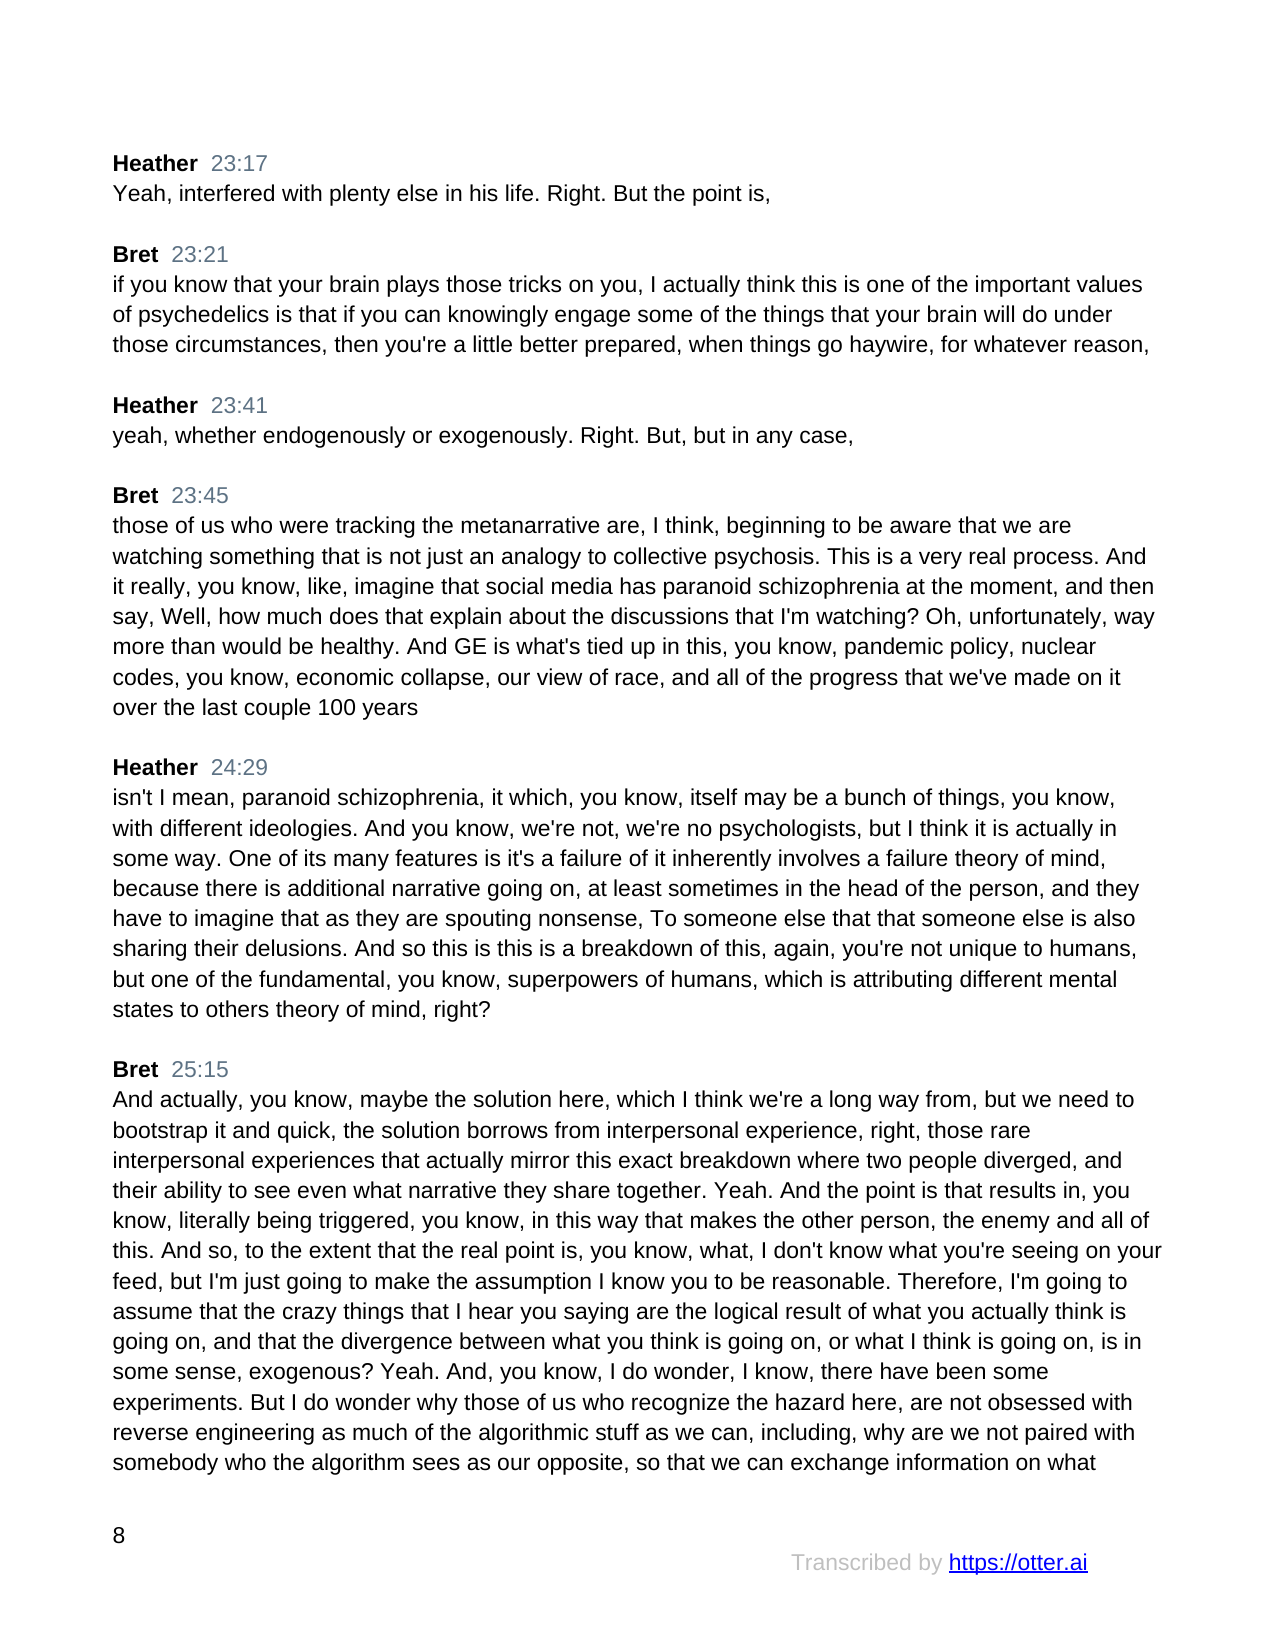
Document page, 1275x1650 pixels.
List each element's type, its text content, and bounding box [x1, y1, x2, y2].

text Bret 23:45 [112, 482, 1162, 509]
text if you know that your brain plays those tricks on you, I actually think this is one of the important values of psychedelics is that if you can knowingly engage some of the things that your brain will do under those circumstances, then you're a little better prepared, when things go haywire, for whatever reason, [112, 271, 1162, 358]
text Heather 24:29 [112, 754, 1162, 781]
text Heather 23:41 [112, 392, 1162, 418]
text Yeah, interfered with plenty else in his life. Right. But the point is, [112, 180, 1162, 207]
text Heather 23:17 [112, 150, 1162, 176]
text isn't I mean, paranoid schizophrenia, it which, you know, itself may be a bunch of things, you know, with different ideologies. And you know, we're not, we're no psychologists, but I think it is actually in some way. One of its many features is it's a failure of it inherently involves a failure theory of mind, because there is additional narrative going on, at least sometimes in the head of the person, and they have to imagine that as they are spouting nonsense, To someone else that that someone else is also sharing their delusions. And so this is this is a breakdown of this, again, you're not unique to humans, but one of the fundamental, you know, superpowers of humans, which is attributing different mental states to others theory of mind, right? [112, 784, 1162, 1022]
text Bret 25:15 [112, 1056, 1162, 1083]
text Bret 23:21 [112, 241, 1162, 267]
text those of us who were tracking the metanarrative are, I think, beginning to be aware that we are watching something that is not just an analogy to collective psychosis. This is a very real process. And it really, you know, like, imagine that social media has paranoid schizophrenia at the moment, and then say, Well, how much does that explain about the discussions that I'm watching? Oh, unfortunately, way more than would be healthy. And GE is what's tied up in this, you know, pandemic policy, nuclear codes, you know, economic collapse, our view of race, and all of the progress that we've made on it over the last couple 100 years [112, 512, 1162, 720]
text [112, 1086, 1162, 1475]
text yeah, whether endogenously or exogenously. Right. But, but in any case, [112, 422, 1162, 448]
